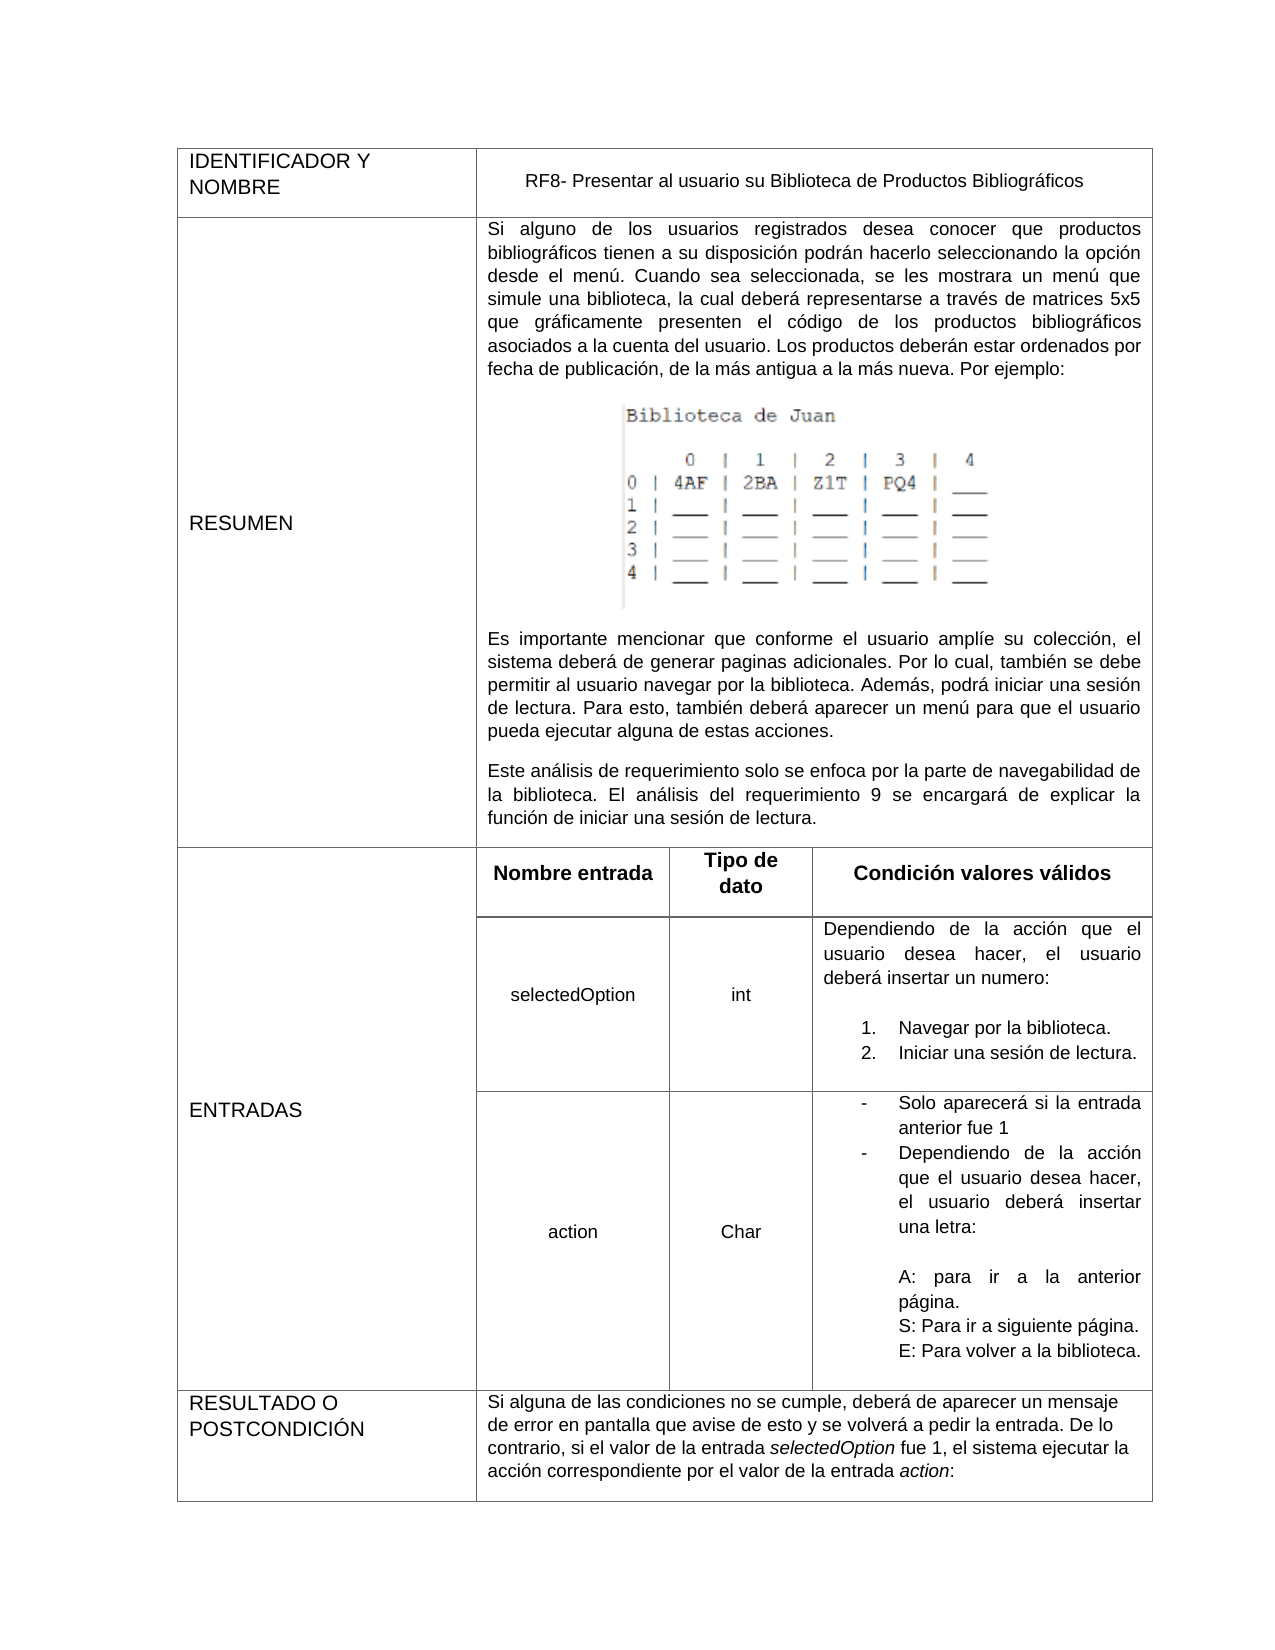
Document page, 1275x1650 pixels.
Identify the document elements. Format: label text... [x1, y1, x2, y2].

table_cell action [477, 1092, 669, 1389]
table_cell Dependiendo de la acción que el usuario desea hacer, el usuario deberá insertar un numero: Navegar por la biblioteca. Iniciar una sesión de lectura. [813, 918, 1152, 1091]
table_cell RESUMEN [178, 218, 476, 847]
table_cell RESULTADO O POSTCONDICIÓN [178, 1391, 476, 1501]
table_header RF8- Presentar al usuario su Biblioteca de Productos Bibliográficos [477, 149, 1152, 217]
picture [608, 397, 1020, 609]
table_cell int [670, 918, 812, 1091]
table_cell Condición valores válidos [813, 848, 1152, 916]
table_cell Si alguno de los usuarios registrados desea conocer que productos bibliográficos tienen a su disposición podrán hacerlo seleccionando la opción desde el menú. Cuando sea seleccionada, se les mostrara un menú que simule una biblioteca, la cual deberá representarse a través de matrices 5x5 que gráficamente presenten el código de los productos bibliográficos asociados a la cuenta del usuario. Los productos deberán estar ordenados por fecha de publicación, de la más antigua a la más nueva. Por ejemplo: Es importante mencionar que conforme el usuario amplíe su colección, el sistema deberá de generar paginas adicionales. Por lo cual, también se debe permitir al usuario navegar por la biblioteca. Además, podrá iniciar una sesión de lectura. Para esto, también deberá aparecer un menú para que el usuario pueda ejecutar alguna de estas acciones. Este análisis de requerimiento solo se enfoca por la parte de navegabilidad de la biblioteca. El análisis del requerimiento 9 se encargará de explicar la función de iniciar una sesión de lectura. [477, 218, 1152, 847]
table_cell selectedOption [477, 918, 669, 1091]
table_header IDENTIFICADOR Y NOMBRE [178, 149, 476, 217]
table_cell ENTRADAS [178, 848, 476, 1389]
table_cell Nombre entrada [477, 848, 669, 916]
table_cell Char [670, 1092, 812, 1389]
table_cell Tipo de dato [670, 848, 812, 916]
